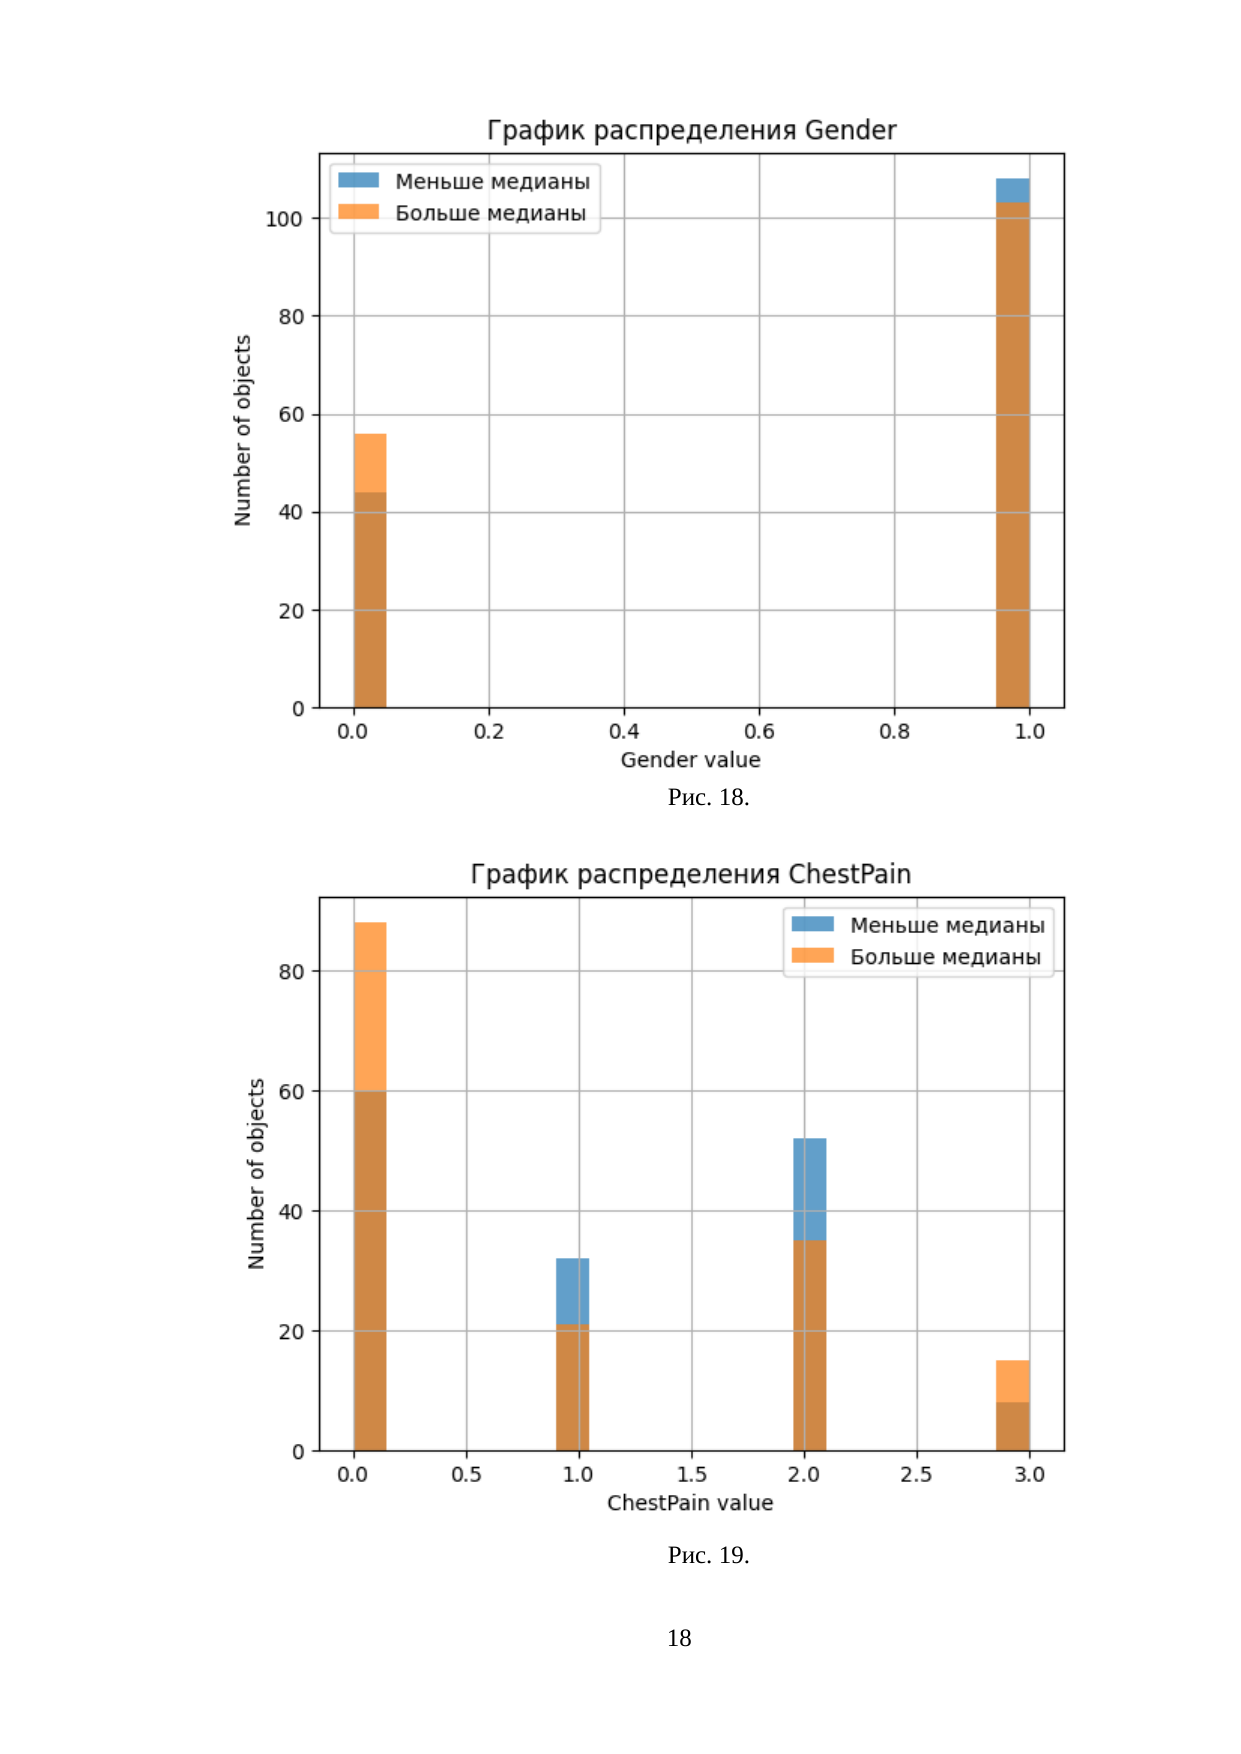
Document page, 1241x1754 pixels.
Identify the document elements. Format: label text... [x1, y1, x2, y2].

picture [199, 854, 1159, 1530]
picture [199, 118, 1159, 773]
